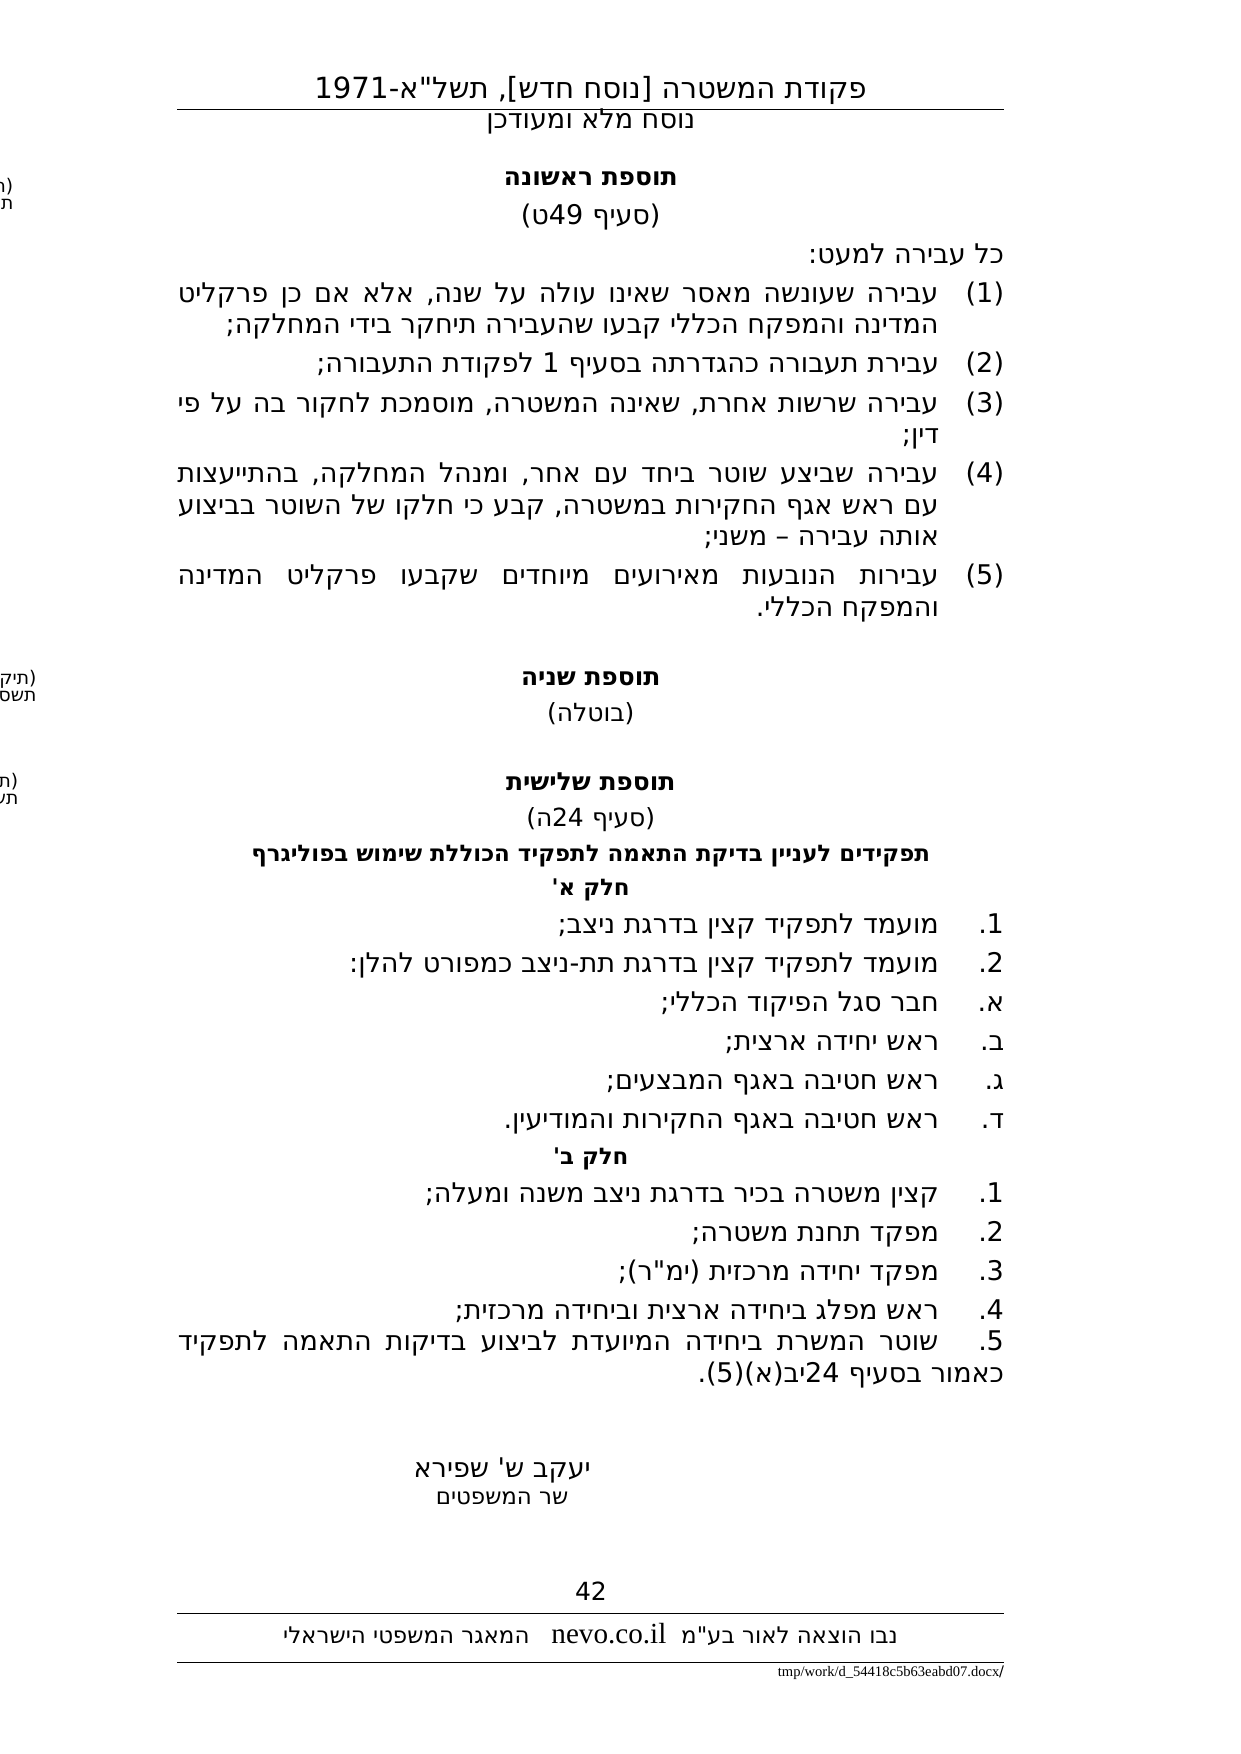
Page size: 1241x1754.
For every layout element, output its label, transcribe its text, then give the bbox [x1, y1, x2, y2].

text א. חבר סגל הפיקוד הכללי; [177, 987, 1004, 1018]
text (בוטלה) [177, 698, 1004, 728]
text תוספת שלישית [177, 767, 1004, 796]
text 5. שוטר המשרת ביחידה המיועדת לביצוע בדיקות התאמה לתפקיד כאמור בסעיף 24יב(א)(5). [177, 1326, 1004, 1389]
text (4) עבירה שביצע שוטר ביחד עם אחר, ומנהל המחלקה, בהתייעצות עם ראש אגף החקירות במשטרה, קבע כי חלקו של השוטר בביצוע אותה עבירה – משני; [177, 457, 1004, 552]
text 2. מועמד לתפקיד קצין בדרגת תת-ניצב כמפורט להלן: [177, 947, 1004, 979]
text ג. ראש חטיבה באגף המבצעים; [177, 1065, 1004, 1096]
text (סעיף 49ט) [177, 199, 1004, 231]
text 2. מפקד תחנת משטרה; [177, 1216, 1004, 1248]
text תוספת ראשונה [177, 162, 1004, 192]
text 3. מפקד יחידה מרכזית (ימ"ר); [177, 1255, 1004, 1287]
text ד. ראש חטיבה באגף החקירות והמודיעין. [177, 1104, 1004, 1135]
text (5) עבירות הנובעות מאירועים מיוחדים שקבעו פרקליט המדינה והמפקח הכללי. [177, 560, 1004, 623]
text 1. מועמד לתפקיד קצין בדרגת ניצב; [177, 908, 1004, 940]
text יעקב ש' שפירא [177, 1452, 1004, 1483]
text חלק ב' [177, 1143, 1004, 1169]
text שר המשפטים [177, 1483, 1004, 1510]
text חלק א' [177, 874, 1004, 901]
text תפקידים לעניין בדיקת התאמה לתפקיד הכוללת שימוש בפוליגרף [177, 840, 1004, 867]
text תוספת שניה [177, 662, 1004, 691]
text (1) עבירה שעונשה מאסר שאינו עולה על שנה, אלא אם כן פרקליט המדינה והמפקח הכללי קבעו שהעבירה תיחקר בידי המחלקה; [177, 277, 1004, 340]
text (סעיף 24ה) [177, 803, 1004, 833]
text 1. קצין משטרה בכיר בדרגת ניצב משנה ומעלה; [177, 1177, 1004, 1208]
text 4. ראש מפלג ביחידה ארצית וביחידה מרכזית; [177, 1294, 1004, 1326]
text ב. ראש יחידה ארצית; [177, 1026, 1004, 1057]
text (3) עבירה שרשות אחרת, שאינה המשטרה, מוסמכת לחקור בה על פי דין; [177, 387, 1004, 450]
text (2) עבירת תעבורה כהגדרתה בסעיף 1 לפקודת התעבורה; [177, 348, 1004, 379]
text כל עבירה למעט: [177, 238, 1004, 270]
